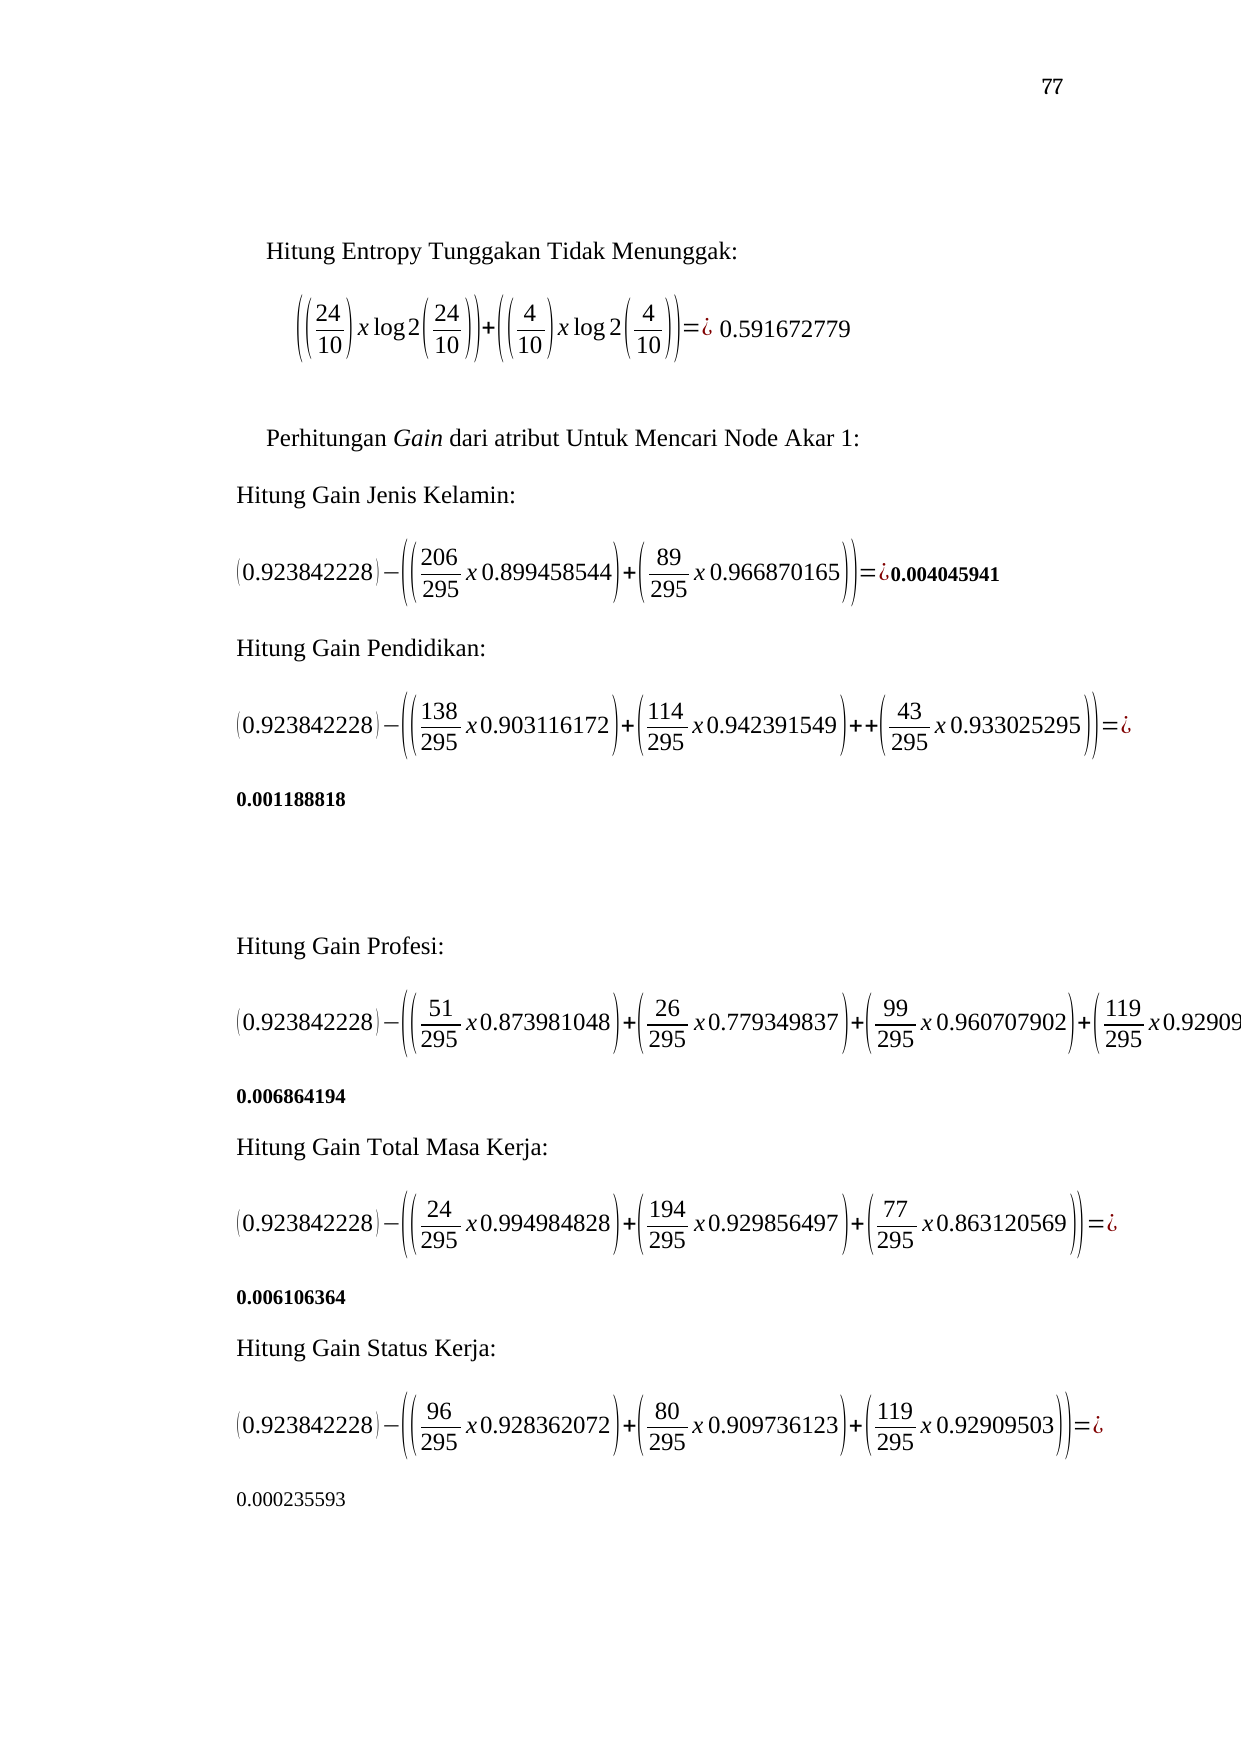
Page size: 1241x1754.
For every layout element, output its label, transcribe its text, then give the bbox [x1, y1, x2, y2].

text 0.004045941 [236, 538, 1063, 609]
text Perhitungan Gain dari atribut Untuk Mencari Node Akar 1: [236, 423, 1063, 452]
text 0.006864194 [236, 988, 1063, 1108]
text Hitung Gain Pendidikan: [236, 633, 1063, 662]
text Hitung Entropy Tunggakan Tidak Menunggak: [266, 236, 1063, 265]
text Hitung Gain Status Kerja: [236, 1333, 1063, 1362]
text 0.006106364 [236, 1190, 1063, 1309]
text 0.591672779 [295, 294, 1063, 365]
text Hitung Gain Profesi: [236, 931, 1063, 960]
text Hitung Gain Total Masa Kerja: [236, 1132, 1063, 1161]
text 0.000235593 [236, 1391, 1063, 1511]
text 0.001188818 [236, 691, 1063, 811]
text Hitung Gain Jenis Kelamin: [236, 480, 1063, 509]
